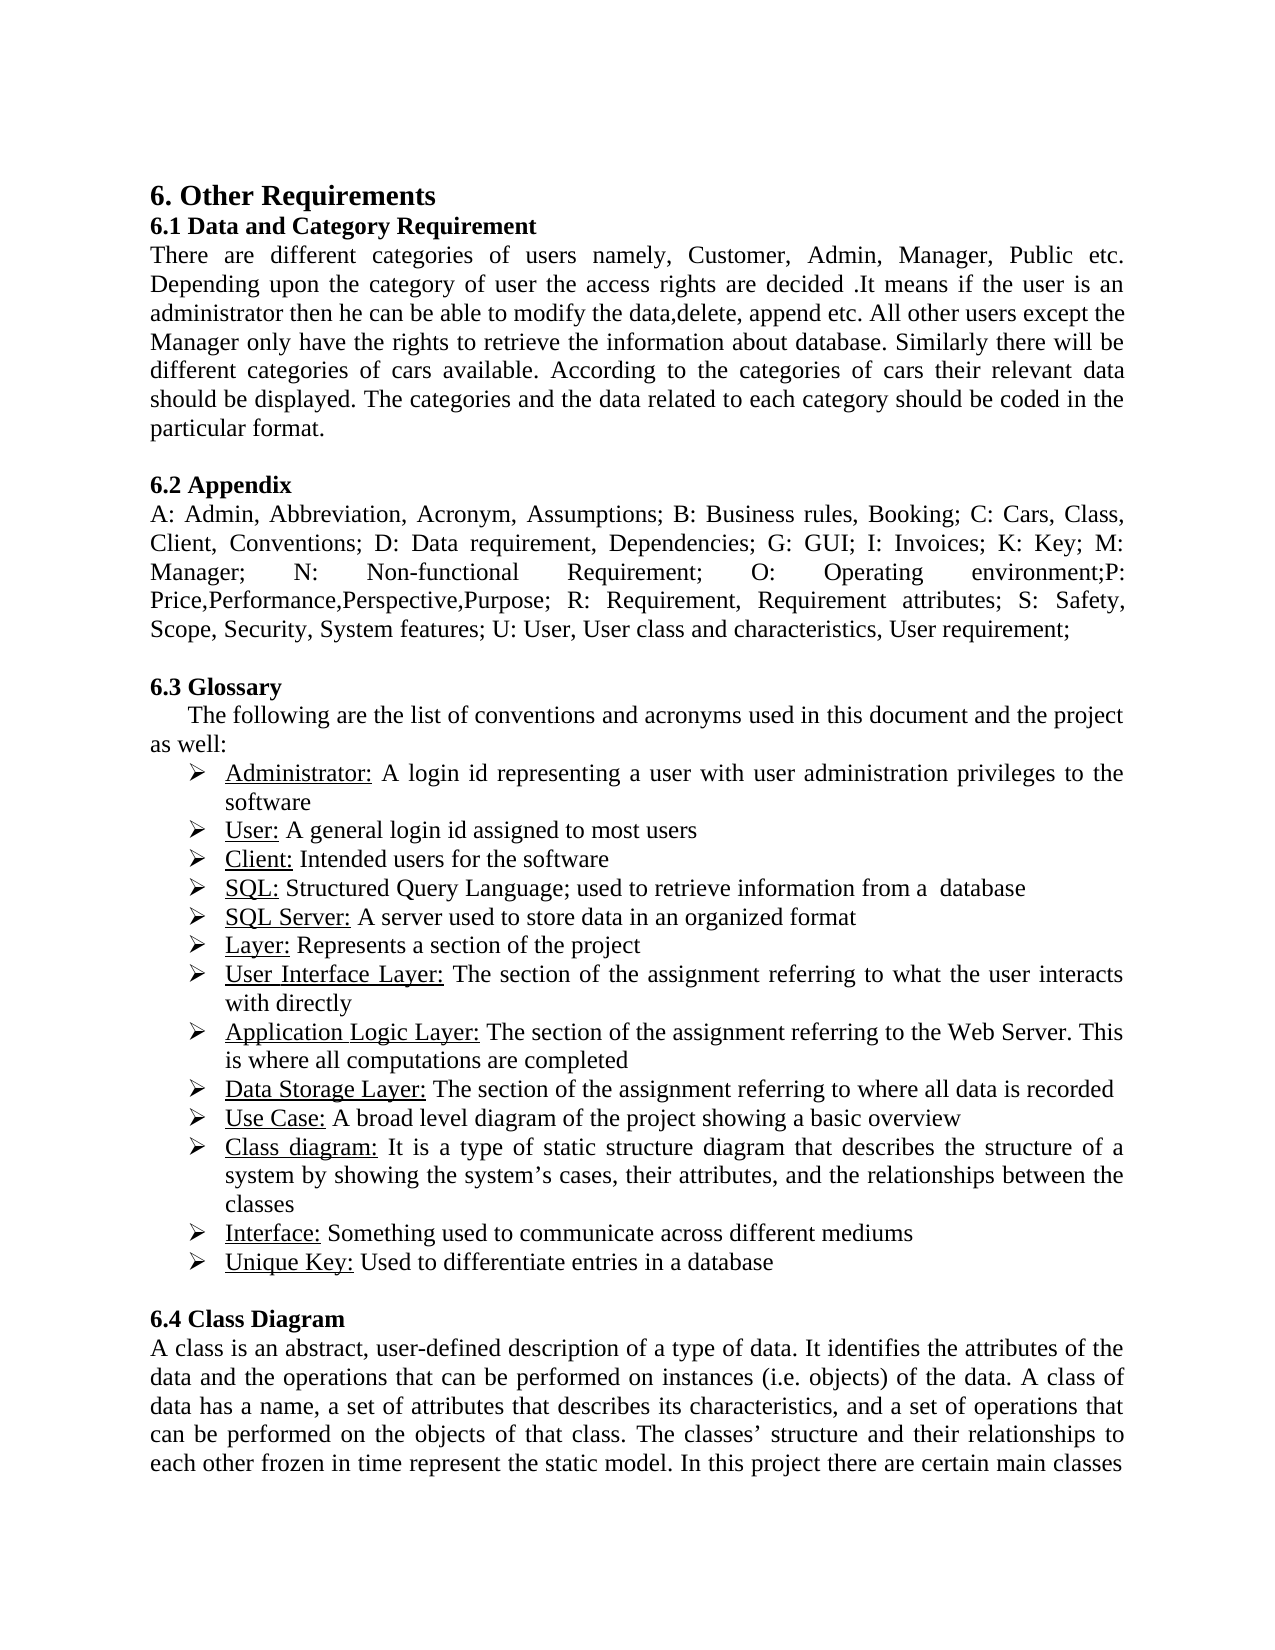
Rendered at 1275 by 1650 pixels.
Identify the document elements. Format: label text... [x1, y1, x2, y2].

list Data Storage Layer: The section of the assignment referring to where all data is recorded [187, 1074, 1212, 1103]
list Client: Intended users for the software [187, 844, 1212, 873]
list Class diagram: It is a type of static structure diagram that describes the structure of a system by showing the system’s cases, their attributes, and the relationships between the classes [187, 1132, 1125, 1218]
list User: A general login id assigned to most users [187, 816, 1212, 844]
list Unique Key: Used to differentiate entries in a database [187, 1247, 1212, 1276]
list Use Case: A broad level diagram of the project showing a basic overview [187, 1103, 1212, 1132]
text A: Admin, Abbreviation, Acronym, Assumptions; B: Business rules, Booking; C: Cars, Class, Client, Conventions; D: Data requirement, Dependencies; G: GUI; I: Invoices; K: Key; M: Manager; N: Non-functional Requirement; O: Operating environment;P: Price,Performance,Perspective,Purpose; R: Requirement, Requirement attributes; S: Safety, Scope, Security, System features; U: User, User class and characteristics, User requirement; [150, 499, 1125, 643]
list User Interface Layer: The section of the assignment referring to what the user interacts with directly [187, 959, 1125, 1017]
subtitle Other Requirements [150, 178, 1212, 212]
text There are different categories of users namely, Customer, Admin, Manager, Public etc. Depending upon the category of user the access rights are decided .It means if the user is an administrator then he can be able to modify the data,delete, append etc. All other users except the Manager only have the rights to retrieve the information about database. Similarly there will be different categories of cars available. According to the categories of cars their relevant data should be displayed. The categories and the data related to each category should be coded in the particular format. [150, 240, 1126, 442]
list SQL Server: A server used to store data in an organized format [187, 902, 1212, 931]
list Administrator: A login id representing a user with user administration privileges to the software [187, 758, 1125, 816]
text The following are the list of conventions and acronyms used in this document and the project as well: [150, 701, 1125, 758]
list Interface: Something used to communicate across different mediums [187, 1218, 1212, 1247]
list Application Logic Layer: The section of the assignment referring to the Web Server. This is where all computations are completed [187, 1017, 1124, 1074]
list SQL: Structured Query Language; used to retrieve information from a database [187, 873, 1212, 902]
subtitle Glossary [150, 672, 1212, 701]
subtitle Appendix [150, 471, 1212, 499]
subtitle Class Diagram [150, 1305, 1212, 1333]
text A class is an abstract, user-defined description of a type of data. It identifies the attributes of the data and the operations that can be performed on instances (i.e. objects) of the data. A class of data has a name, a set of attributes that describes its characteristics, and a set of operations that can be performed on the objects of that class. The classes’ structure and their relationships to each other frozen in time represent the static model. In this project there are certain main classes [150, 1333, 1125, 1477]
list Layer: Represents a section of the project [187, 931, 1212, 959]
subtitle Data and Category Requirement [150, 212, 1212, 240]
